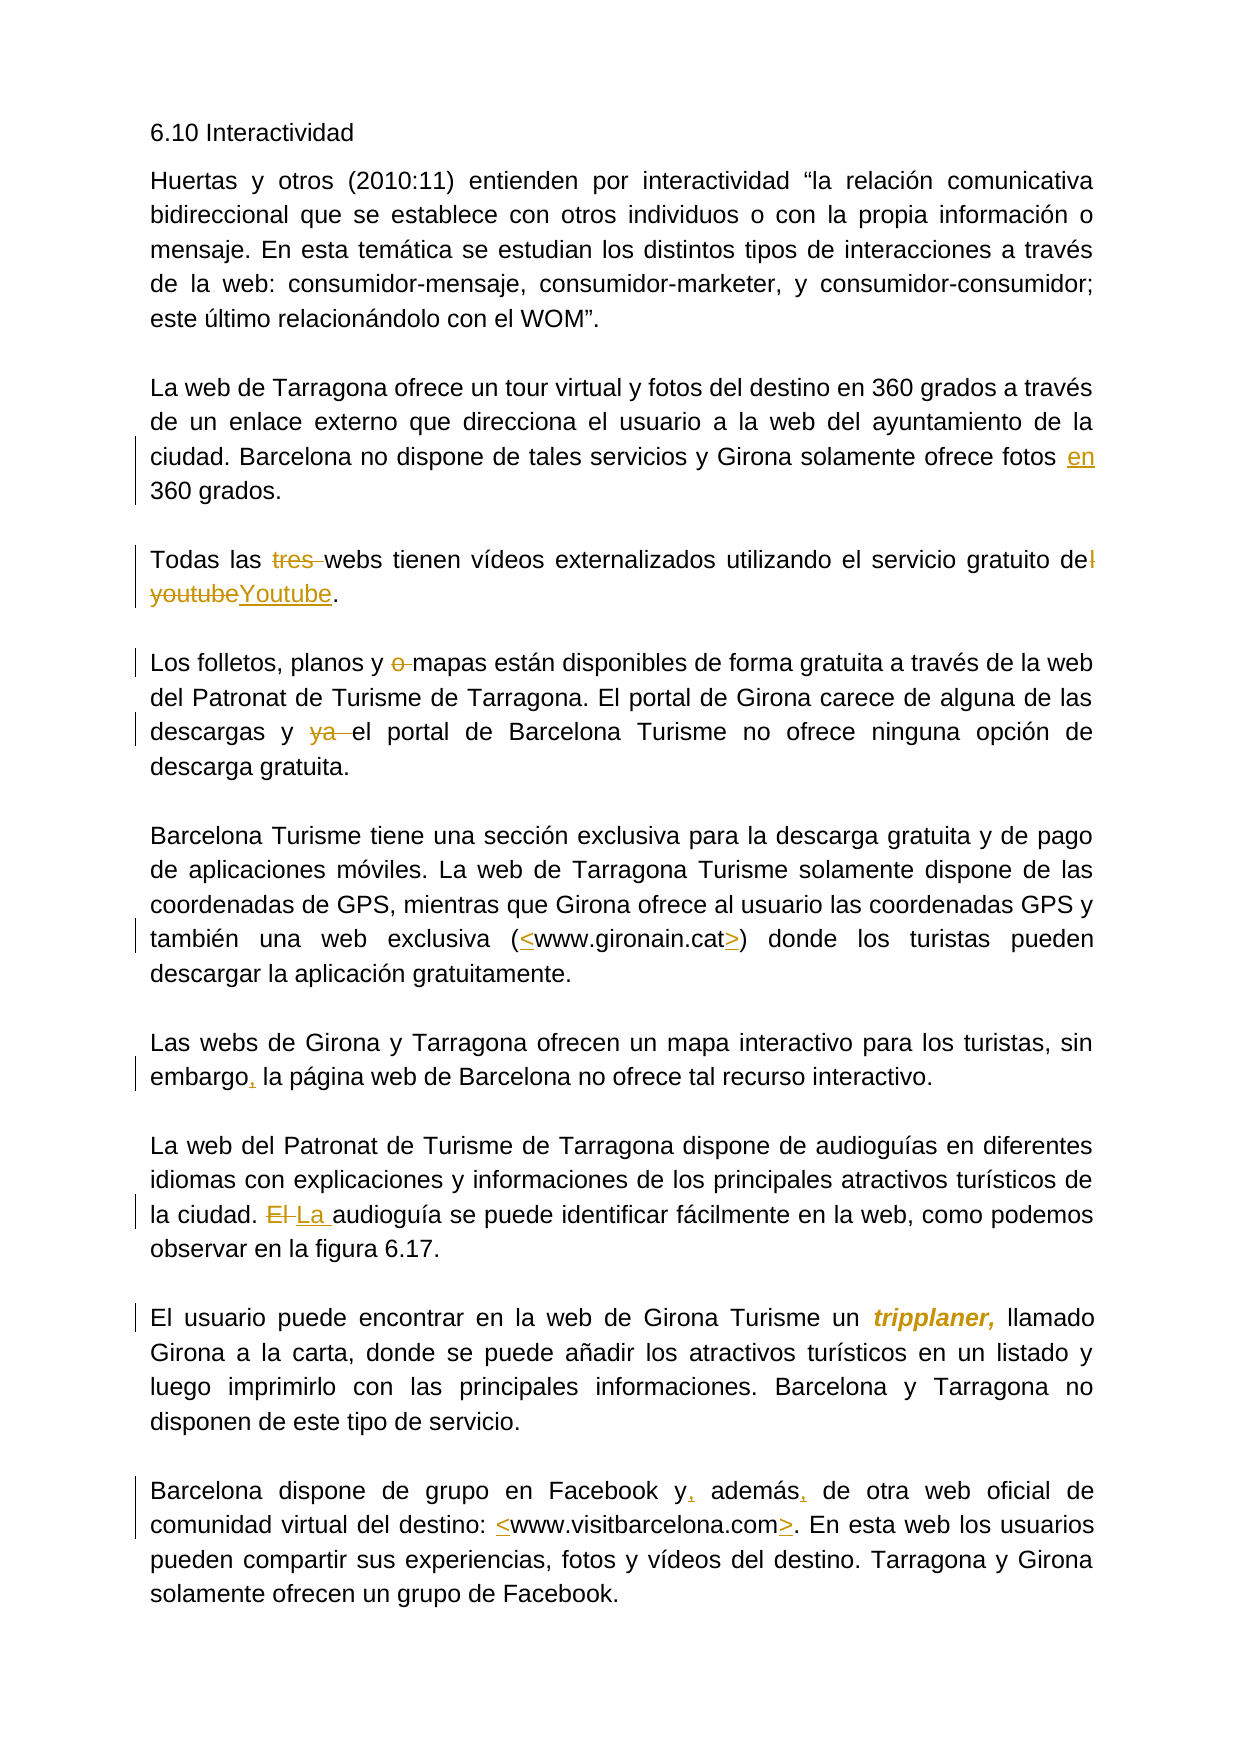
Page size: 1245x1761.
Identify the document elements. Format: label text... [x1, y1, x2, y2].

text Las webs de Girona y Tarragona ofrecen un mapa interactivo para los turistas, sin embargo la página web de Barcelona no ofrece tal recurso interactivo. [150, 1028, 1095, 1091]
text Todas las webs tienen vídeos externalizados utilizando el servicio gratuito de . [150, 545, 1095, 608]
text Huertas y otros (2010:11) entienden por interactividad “la relación comunicativa bidireccional que se establece con otros individuos o con la propia información o mensaje. En esta temática se estudian los distintos tipos de interacciones a través de la web: consumidor-mensaje, consumidor-marketer, y consumidor-consumidor; este último relacionándolo con el WOM”. [150, 166, 1095, 332]
text Los folletos, planos y mapas están disponibles de forma gratuita a través de la web del Patronat de Turisme de Tarragona. El portal de Girona carece de alguna de las descargas y el portal de Barcelona Turisme no ofrece ninguna opción de descarga gratuita. [150, 648, 1095, 781]
text Barcelona dispone de grupo en Facebook y además de otra web oficial de comunidad virtual del destino: www.visitbarcelona.com. En esta web los usuarios pueden compartir sus experiencias, fotos y vídeos del destino. Tarragona y Girona solamente ofrecen un grupo de Facebook. [150, 1476, 1095, 1608]
text La web del Patronat de Turisme de Tarragona dispone de audioguías en diferentes idiomas con explicaciones y informaciones de los principales atractivos turísticos de la ciudad. audioguía se puede identificar fácilmente en la web, como podemos observar en la figura 6.17. [150, 1131, 1095, 1263]
subtitle 6.10 Interactividad [150, 118, 1095, 147]
text El usuario puede encontrar en la web de Girona Turisme un tripplaner, llamado Girona a la carta, donde se puede añadir los atractivos turísticos en un listado y luego imprimirlo con las principales informaciones. Barcelona y Tarragona no disponen de este tipo de servicio. [150, 1303, 1095, 1436]
text Barcelona Turisme tiene una sección exclusiva para la descarga gratuita y de pago de aplicaciones móviles. La web de Tarragona Turisme solamente dispone de las coordenadas de GPS, mientras que Girona ofrece al usuario las coordenadas GPS y también una web exclusiva (www.gironain.cat) donde los turistas pueden descargar la aplicación gratuitamente. [150, 821, 1095, 987]
text La web de Tarragona ofrece un tour virtual y fotos del destino en 360 grados a través de un enlace externo que direcciona el usuario a la web del ayuntamiento de la ciudad. Barcelona no dispone de tales servicios y Girona solamente ofrece fotos 360 grados. [150, 372, 1095, 505]
